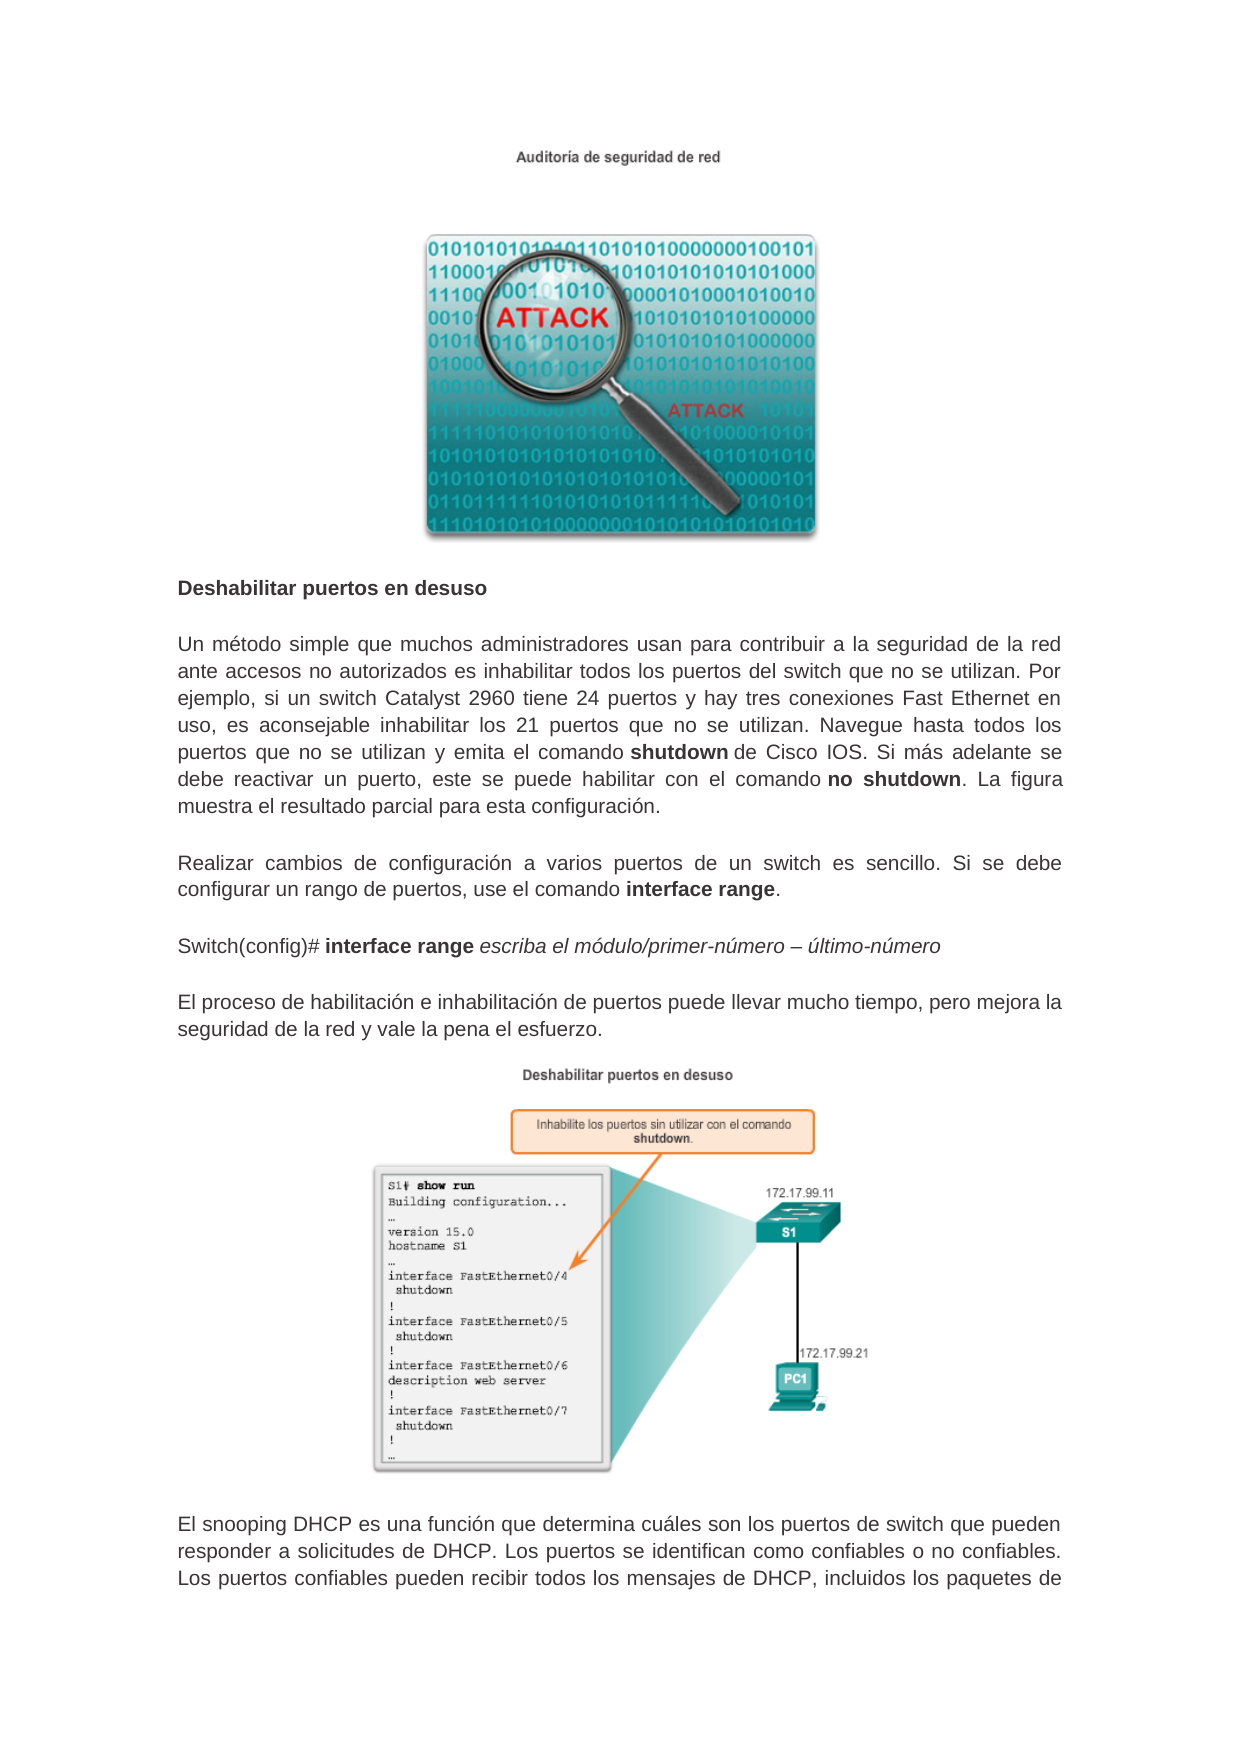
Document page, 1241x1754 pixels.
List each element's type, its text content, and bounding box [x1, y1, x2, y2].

text Realizar cambios de configuración a varios puertos de un switch es sencillo. Si se debe configurar un rango de puertos, use el comando interface range. [177, 847, 1063, 901]
text El proceso de habilitación e inhabilitación de puertos puede llevar mucho tiempo, pero mejora la seguridad de la red y vale la pena el esfuerzo. [177, 987, 1063, 1041]
text Switch(config)# interface range escriba el módulo/primer-número – último-número [177, 931, 1063, 958]
picture [369, 1066, 872, 1475]
text Un método simple que muchos administradores usan para contribuir a la seguridad de la red ante accesos no autorizados es inhabilitar todos los puertos del switch que no se utilizan. Por ejemplo, si un switch Catalyst 2960 tiene 24 puertos y hay tres conexiones Fast Ethernet en uso, es aconsejable inhabilitar los 21 puertos que no se utilizan. Navegue hasta todos los puertos que no se utilizan y emita el comando shutdown de Cisco IOS. Si más adelante se debe reactivar un puerto, este se puede habilitar con el comando no shutdown. La figura muestra el resultado parcial para esta configuración. [177, 628, 1063, 818]
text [177, 1508, 1063, 1589]
picture [420, 147, 821, 543]
text Deshabilitar puertos en desuso [177, 572, 1063, 599]
